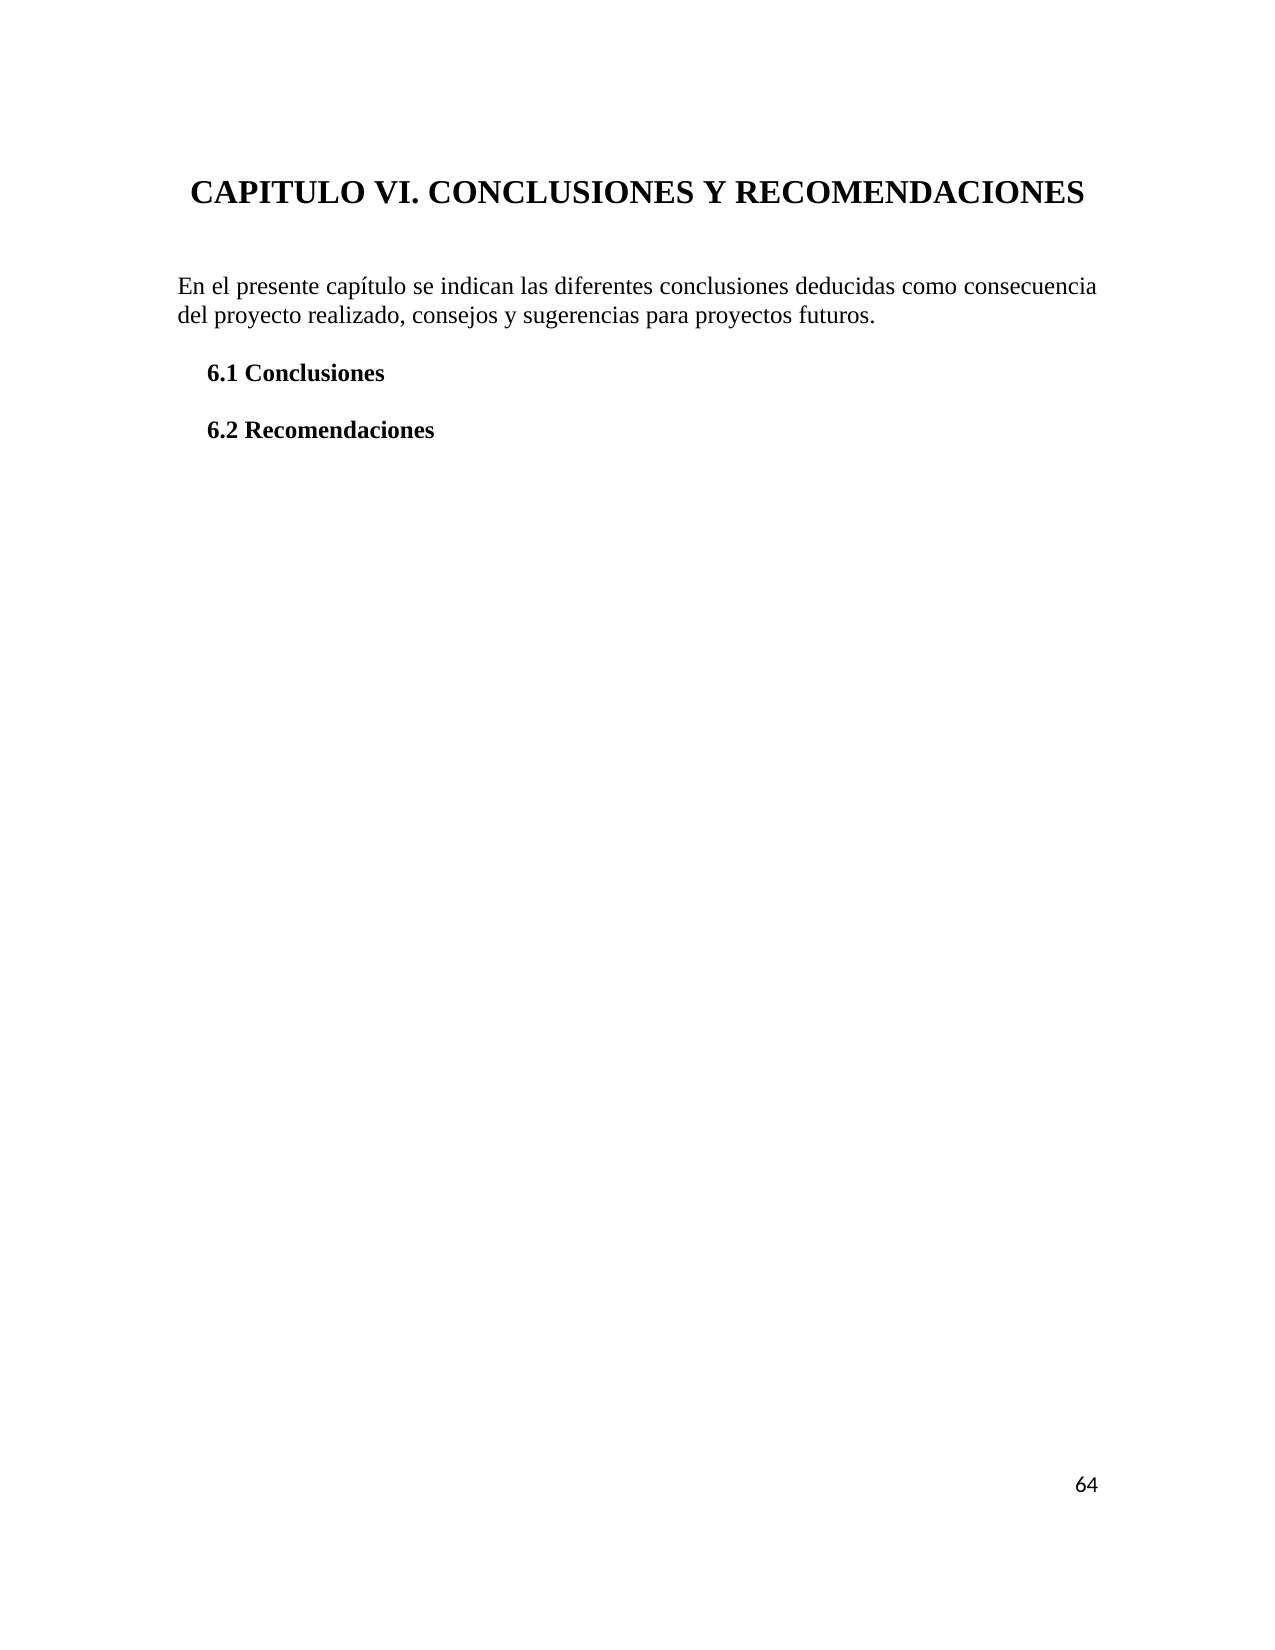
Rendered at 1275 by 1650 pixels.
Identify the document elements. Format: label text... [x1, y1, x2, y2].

text 6.2 Recomendaciones [207, 415, 1098, 444]
text En el presente capítulo se indican las diferentes conclusiones deducidas como consecuencia del proyecto realizado, consejos y sugerencias para proyectos futuros. [177, 271, 1098, 329]
text 6.1 Conclusiones [207, 358, 1098, 386]
subtitle CAPITULO VI. CONCLUSIONES Y RECOMENDACIONES [177, 173, 1098, 211]
